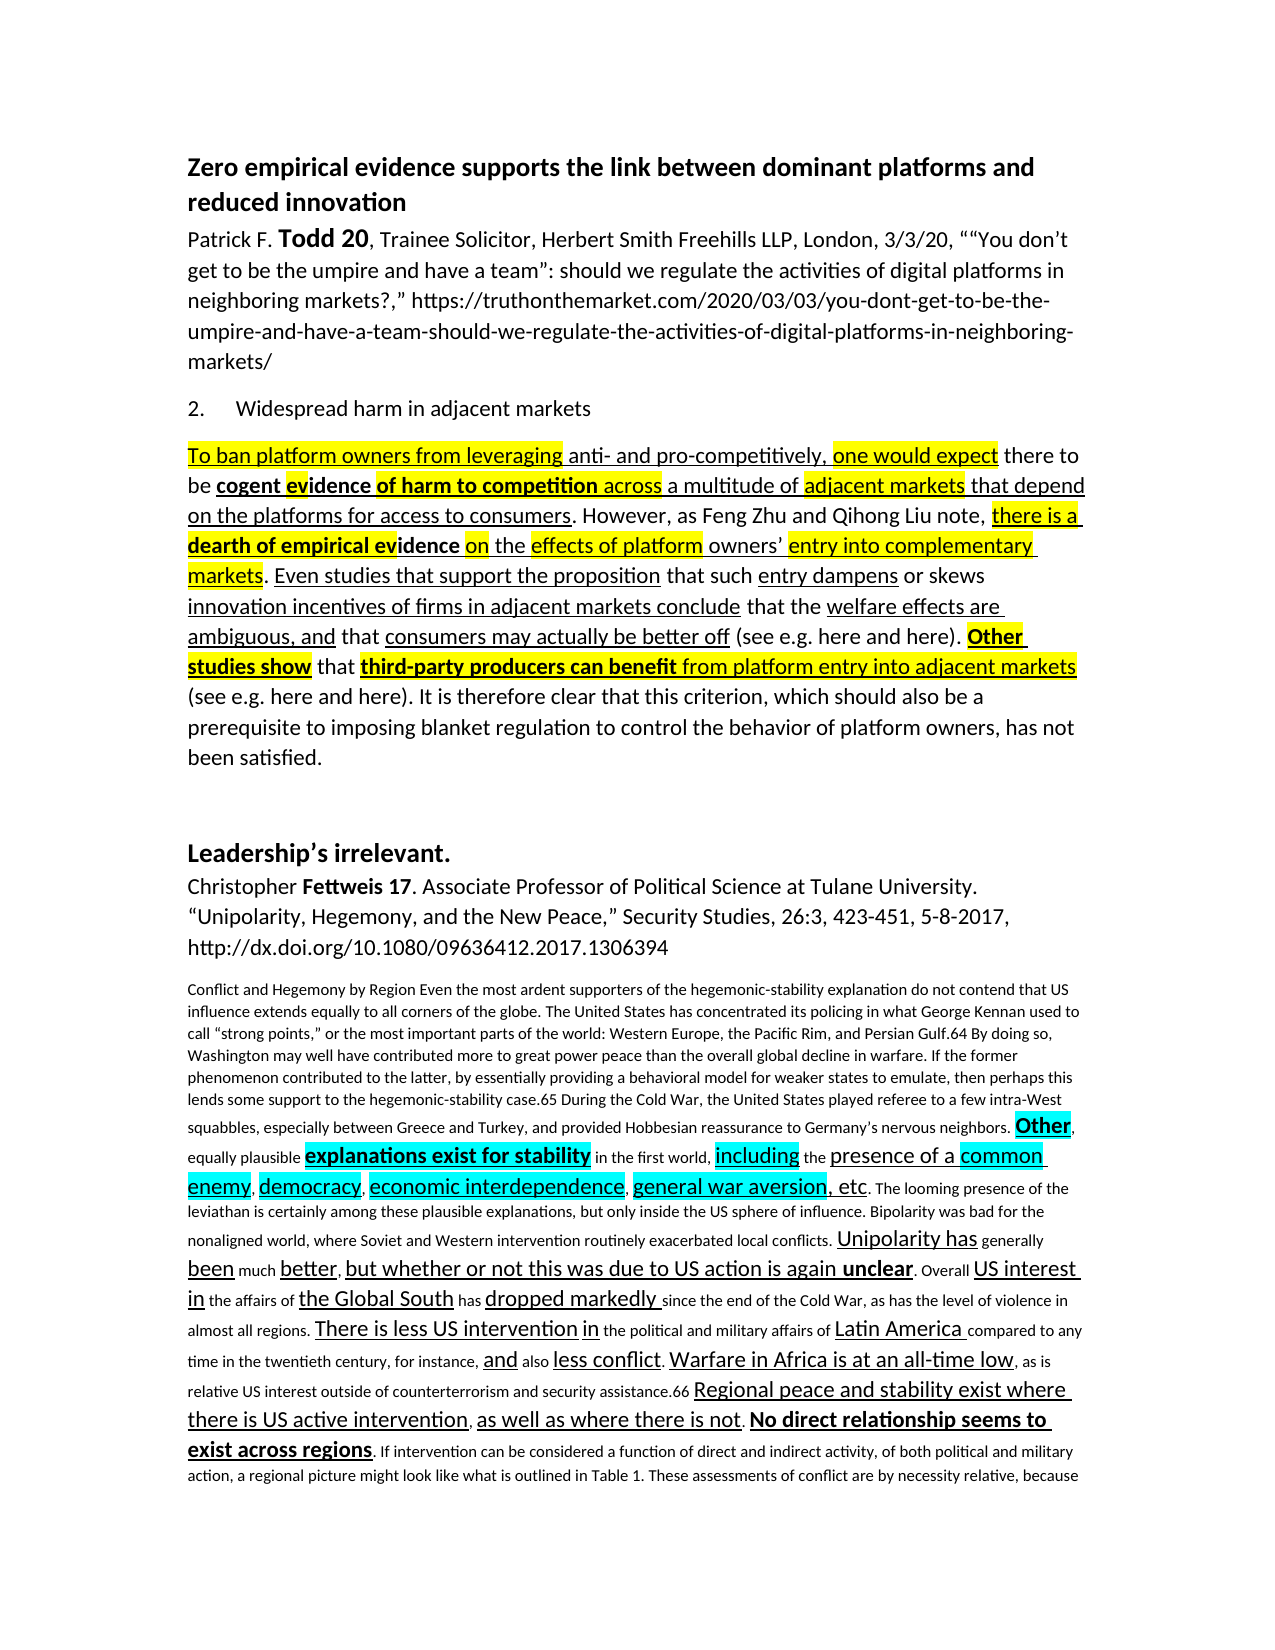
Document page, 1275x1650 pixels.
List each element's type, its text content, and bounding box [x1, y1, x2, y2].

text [187, 979, 1087, 1485]
subtitle Zero empirical evidence supports the link between dominant platforms and reduced innovation [187, 150, 1087, 219]
text 2. Widespread harm in adjacent markets [187, 394, 1087, 422]
text Patrick F. Todd 20, Trainee Solicitor, Herbert Smith Freehills LLP, London, 3/3/20, ““You don’t get to be the umpire and have a team”: should we regulate the activities of digital platforms in neighboring markets?,” https://truthonthemarket.com/2020/03/03/you-dont-get-to-be-the-umpire-and-have-a-team-should-we-regulate-the-activities-of-digital-platforms-in-neighboring-markets/ [187, 221, 1087, 375]
subtitle Leadership’s irrelevant. [187, 837, 1087, 870]
text Christopher Fettweis 17. Associate Professor of Political Science at Tulane University. “Unipolarity, Hegemony, and the New Peace,” Security Studies, 26:3, 423-451, 5-8-2017, http://dx.doi.org/10.1080/09636412.2017.1306394 [187, 872, 1087, 961]
text To ban platform owners from leveraging anti- and pro-competitively, one would expect there to be cogent evidence of harm to competition across a multitude of adjacent markets that depend on the platforms for access to consumers. However, as Feng Zhu and Qihong Liu note, there is a dearth of empirical evidence on the effects of platform owners’ entry into complementary markets. Even studies that support the proposition that such entry dampens or skews innovation incentives of firms in adjacent markets conclude that the welfare effects are ambiguous, and that consumers may actually be better off (see e.g. here and here). Other studies show that third-party producers can benefit from platform entry into adjacent markets (see e.g. here and here). It is therefore clear that this criterion, which should also be a prerequisite to imposing blanket regulation to control the behavior of platform owners, has not been satisfied. [187, 441, 1087, 771]
